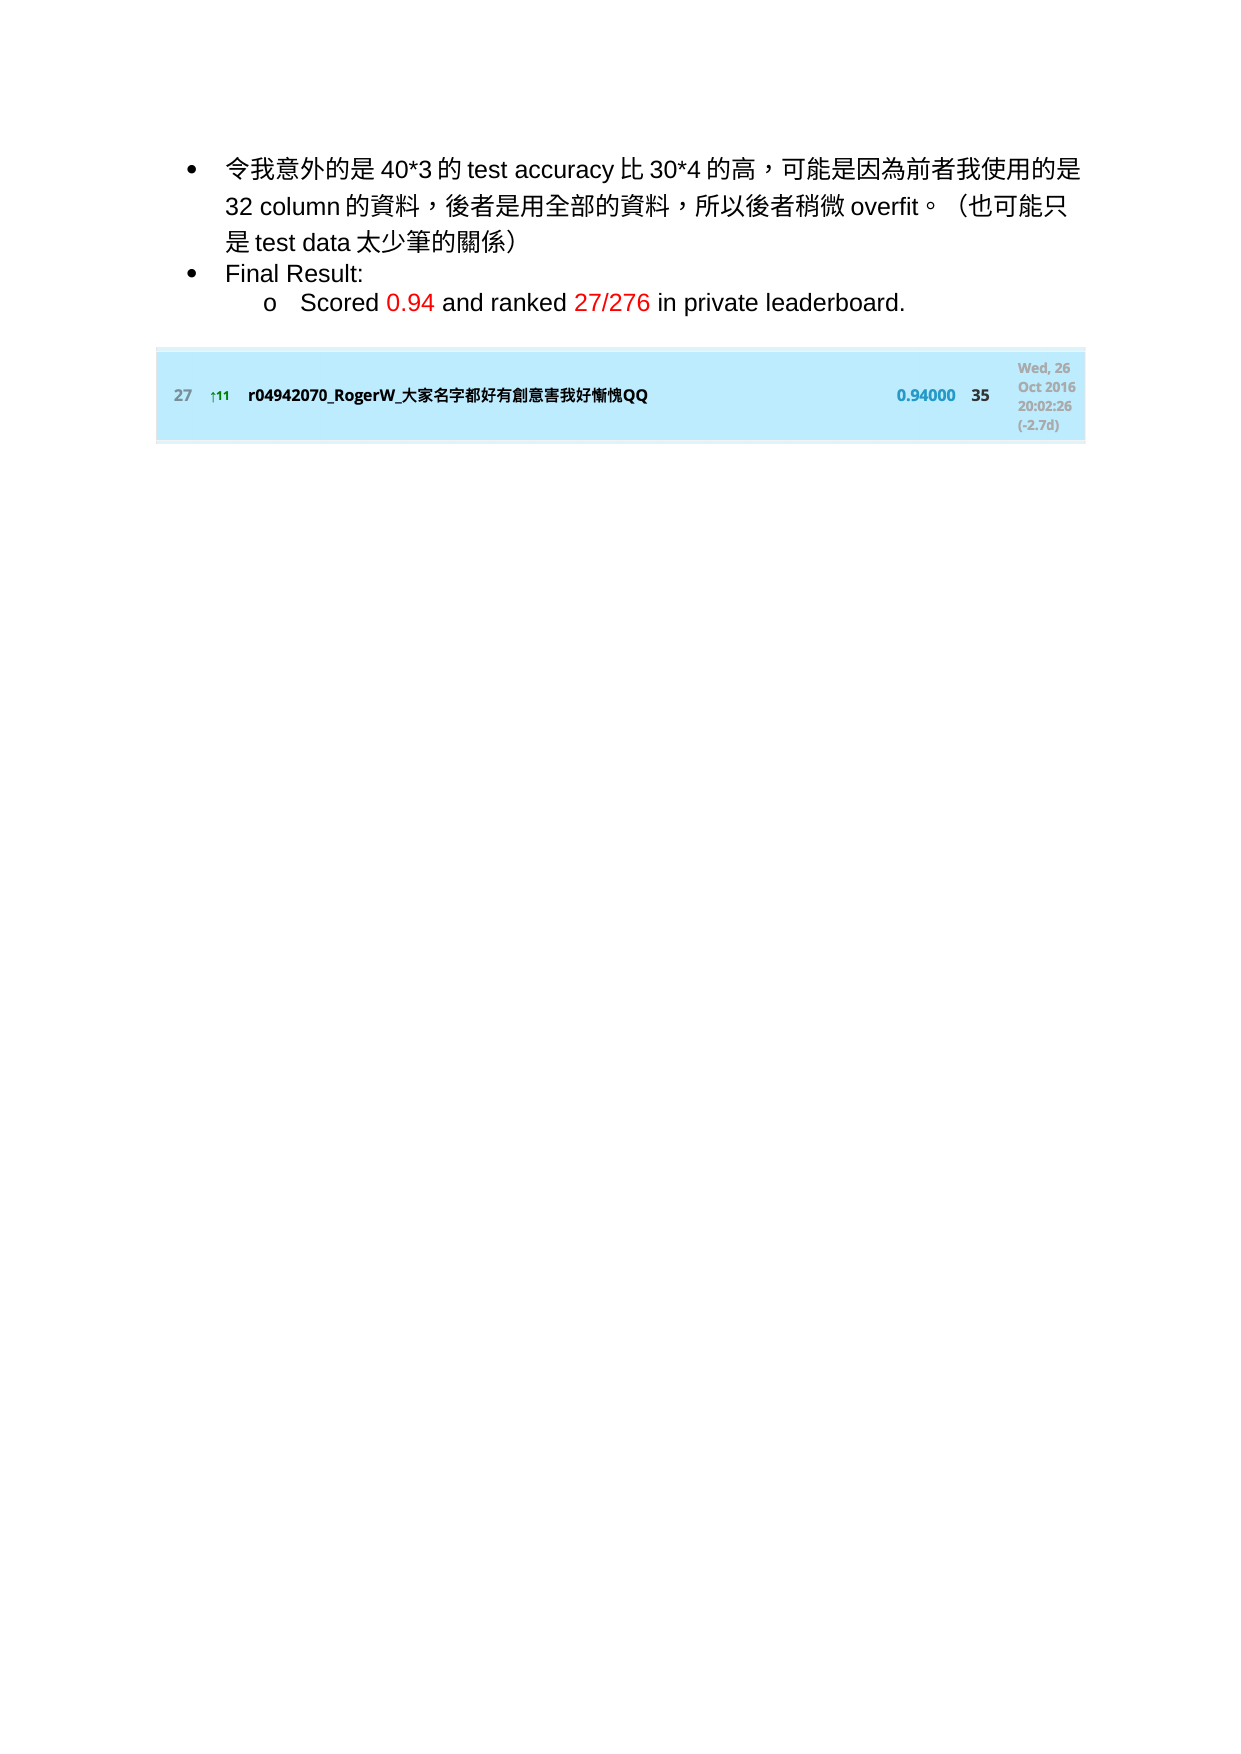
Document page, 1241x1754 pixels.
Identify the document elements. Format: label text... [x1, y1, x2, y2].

picture [150, 347, 1090, 444]
list 令我意外的是 40*3的test accuracy比30*4的高，可能是因為前者我使用的是32 column的資料，後者是用全部的資料，所以後者稍微overfit。（也可能只是test data太少筆的關係） [187, 150, 1090, 259]
list Scored 0.94 and ranked 27/276 in private leaderboard. [262, 288, 1090, 318]
list Final Result: [187, 259, 1090, 288]
